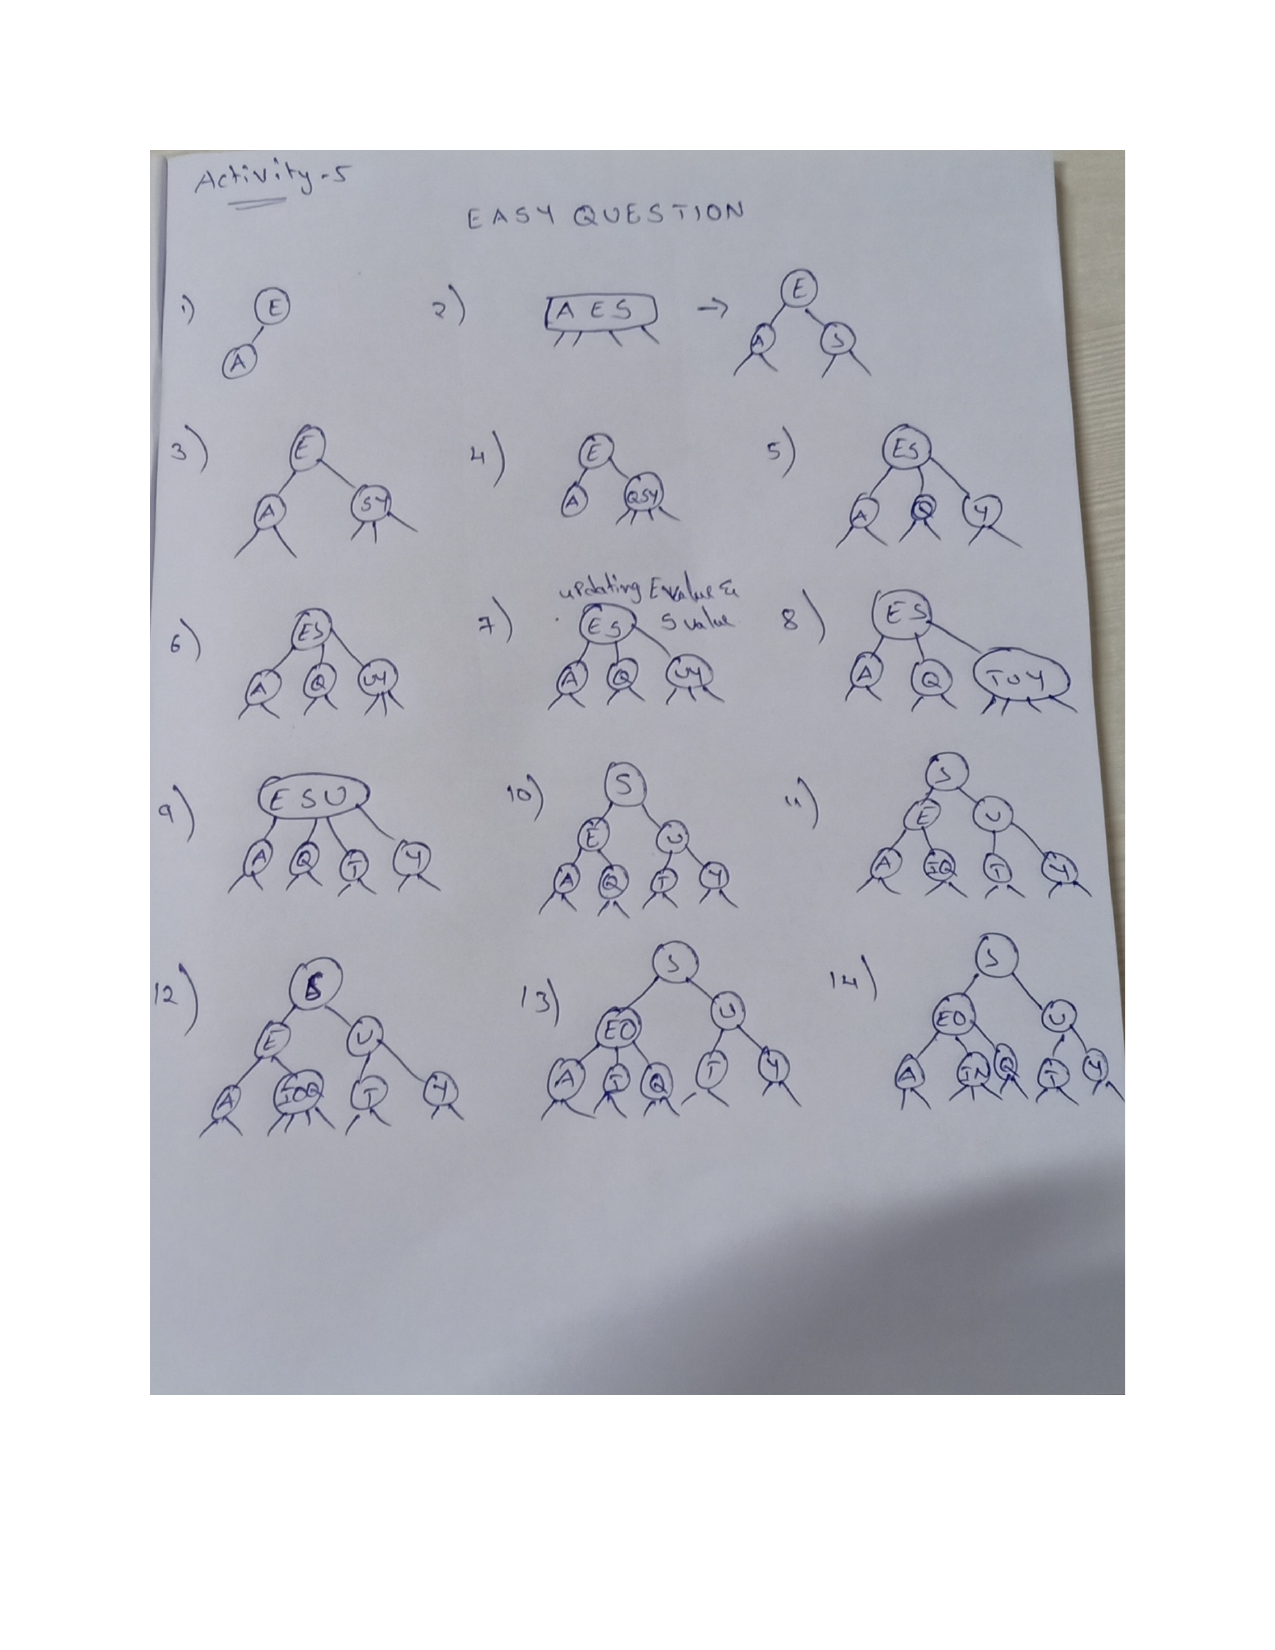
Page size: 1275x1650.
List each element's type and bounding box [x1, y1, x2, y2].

picture [150, 150, 1125, 1395]
